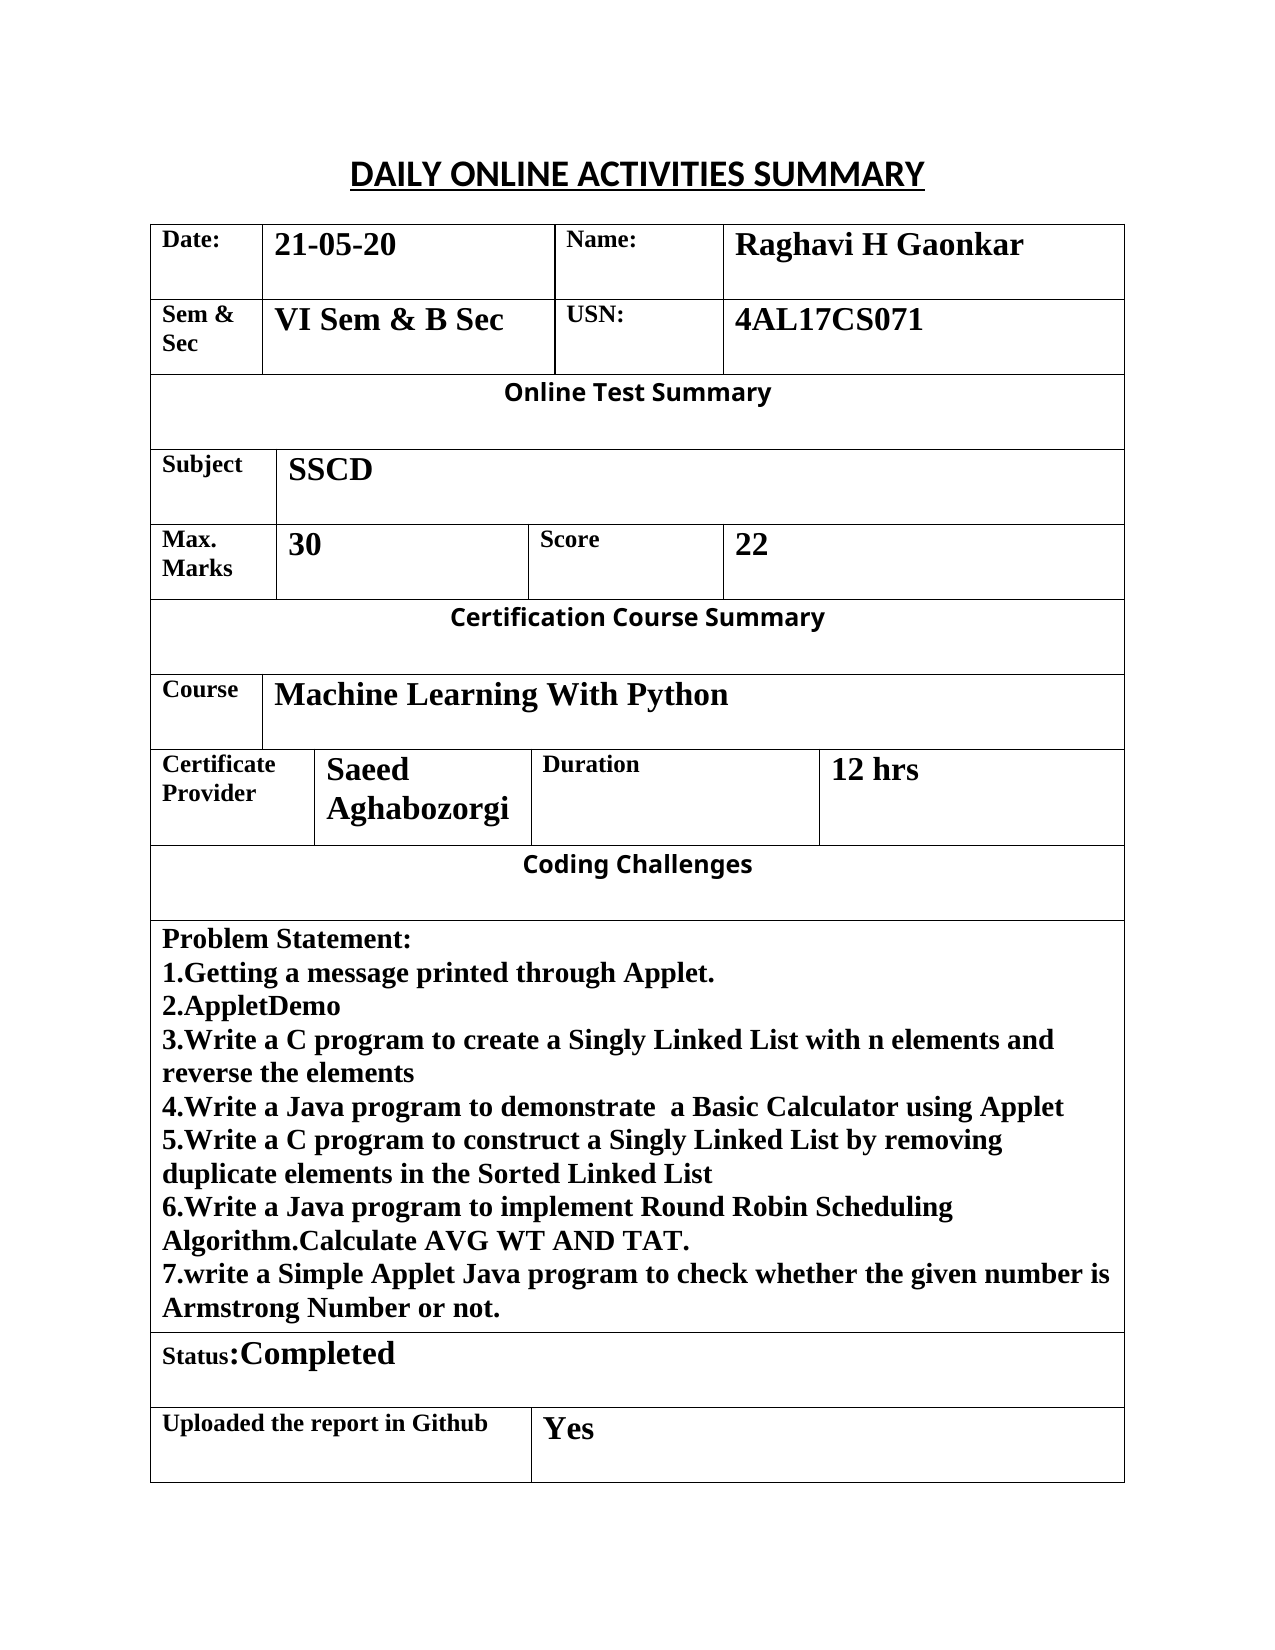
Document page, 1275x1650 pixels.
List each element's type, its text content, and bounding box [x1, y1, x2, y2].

table_cell Problem Statement: 1.Getting a message printed through Applet. 2.AppletDemo 3.Write a C program to create a Singly Linked List with n elements and reverse the elements 4.Write a Java program to demonstrate a Basic Calculator using Applet 5.Write a C program to construct a Singly Linked List by removing duplicate elements in the Sorted Linked List 6.Write a Java program to implement Round Robin Scheduling Algorithm.Calculate AVG WT AND TAT. 7.write a Simple Applet Java program to check whether the given number is Armstrong Number or not. [151, 921, 1124, 1332]
table_cell Online Test Summary [151, 375, 1124, 448]
table_cell Coding Challenges [151, 846, 1124, 920]
table_cell 12 hrs [820, 750, 1124, 845]
table_cell 30 [277, 525, 528, 598]
table_cell Max. Marks [151, 525, 276, 598]
table_cell VI Sem & B Sec [263, 300, 554, 373]
table_cell Certification Course Summary [151, 600, 1124, 673]
table_cell 4AL17CS071 [724, 300, 1124, 373]
table_header 21-05-20 [263, 225, 554, 298]
table_cell Sem & Sec [151, 300, 262, 373]
table_cell Status:Completed [151, 1333, 1124, 1407]
table_header Raghavi H Gaonkar [724, 225, 1124, 298]
table_cell Subject [151, 450, 276, 523]
table_cell Yes [532, 1408, 1124, 1482]
table_cell 22 [724, 525, 1124, 598]
table_header Date: [151, 225, 262, 298]
table_cell USN: [556, 300, 723, 373]
table_header Name: [556, 225, 723, 298]
table_cell Certificate Provider [151, 750, 314, 845]
table_cell SSCD [277, 450, 1124, 523]
table_cell Duration [532, 750, 819, 845]
table_cell Score [529, 525, 723, 598]
table_cell Machine Learning With Python [263, 675, 1124, 748]
table_cell Uploaded the report in Github [151, 1408, 531, 1482]
table_cell Saeed Aghabozorgi [315, 750, 531, 845]
table_cell Course [151, 675, 262, 748]
text DAILY ONLINE ACTIVITIES SUMMARY [150, 150, 1125, 196]
